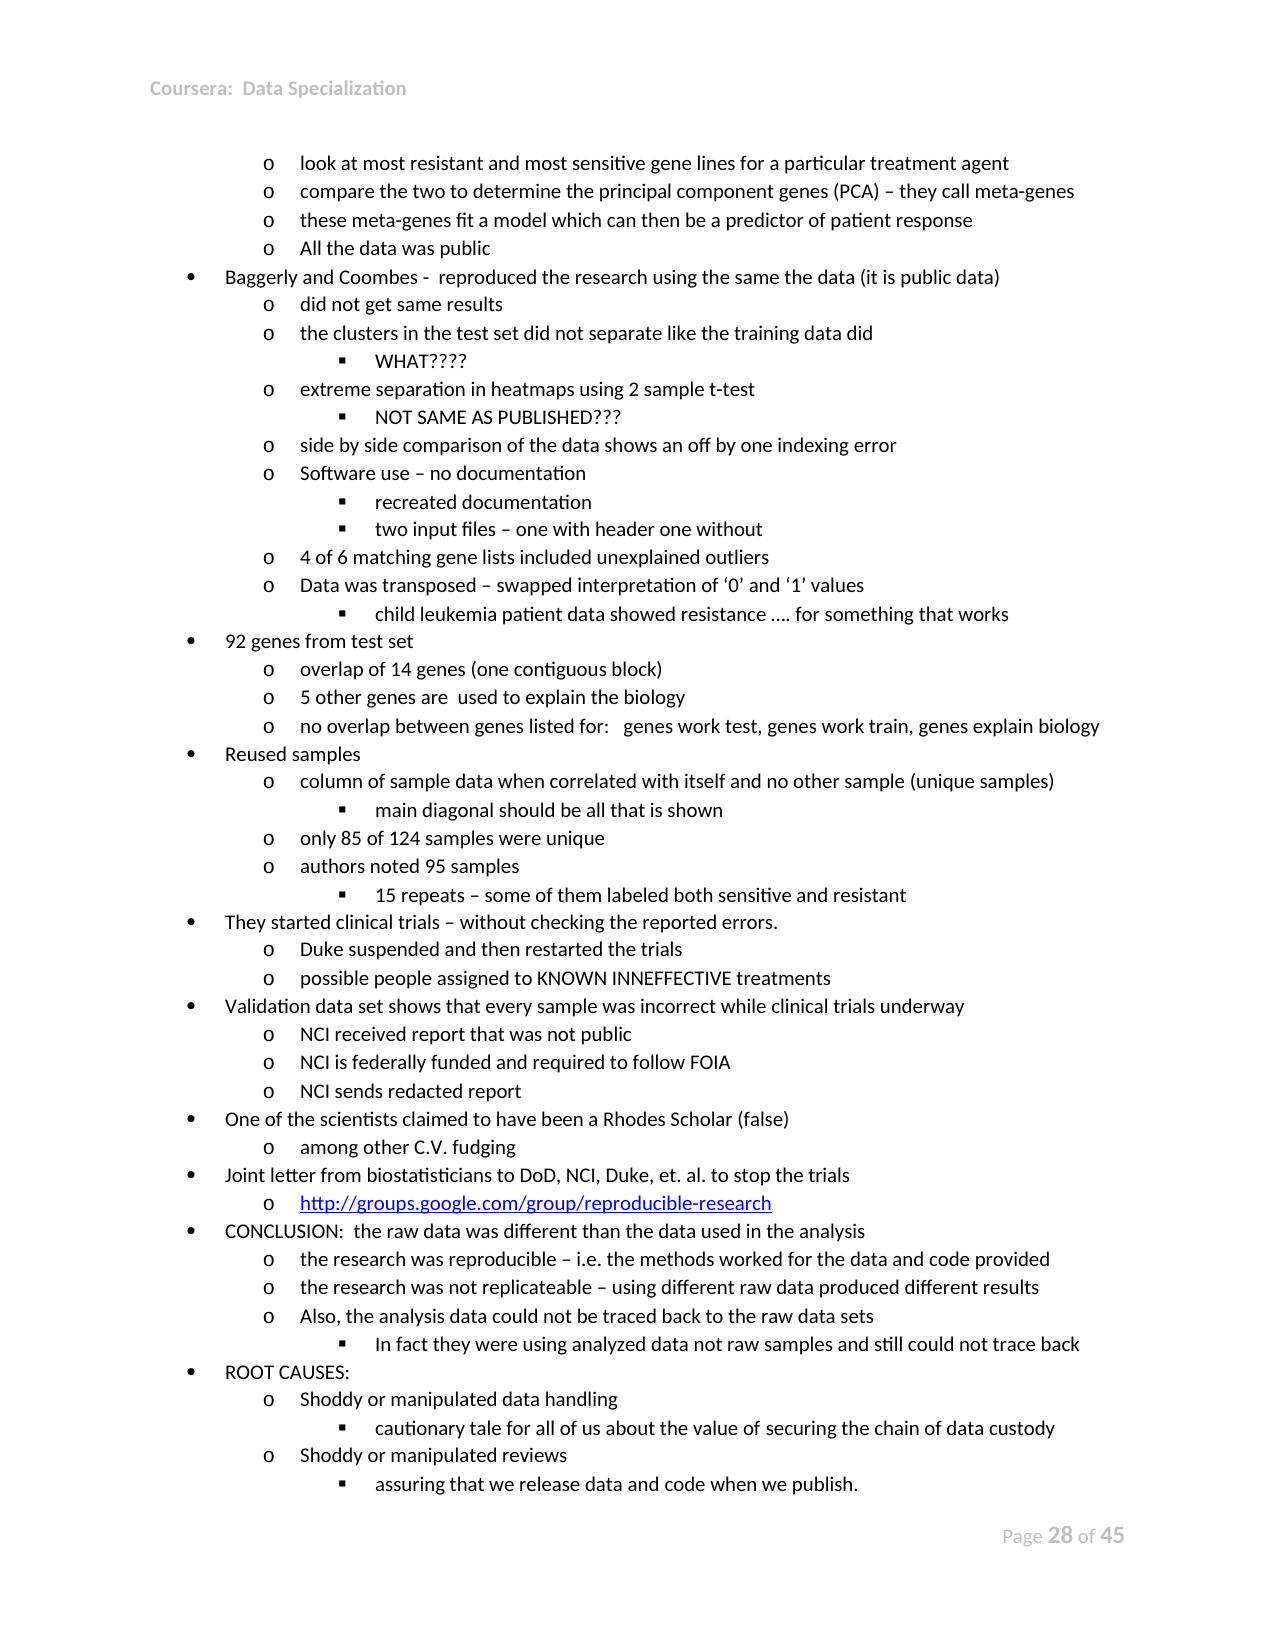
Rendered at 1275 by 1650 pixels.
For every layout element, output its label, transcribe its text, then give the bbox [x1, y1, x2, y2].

list cautionary tale for all of us about the value of securing the chain of data custody [337, 1415, 1125, 1440]
list http://groups.google.com/group/reproducible-research [262, 1190, 1125, 1216]
list among other C.V. fudging [262, 1134, 1125, 1161]
list child leukemia patient data showed resistance …. for something that works [337, 601, 1125, 626]
list Software use – no documentation [262, 461, 1125, 487]
list They started clinical trials – without checking the reported errors. [187, 909, 1125, 934]
list Also, the analysis data could not be traced back to the raw data sets [262, 1303, 1125, 1329]
list Baggerly and Coombes - reproduced the research using the same the data (it is public data) [187, 264, 1125, 289]
list no overlap between genes listed for: genes work test, genes work train, genes explain biology [262, 713, 1125, 739]
list authors noted 95 samples [262, 853, 1125, 880]
list assuring that we release data and code when we publish. [337, 1471, 1125, 1496]
list All the data was public [262, 236, 1125, 262]
list compare the two to determine the principal component genes (PCA) – they call meta-genes [262, 178, 1125, 205]
list extreme separation in heatmaps using 2 sample t-test [262, 376, 1125, 402]
list CONCLUSION: the raw data was different than the data used in the analysis [187, 1218, 1125, 1244]
list NCI is federally funded and required to follow FOIA [262, 1049, 1125, 1076]
list Data was transposed – swapped interpretation of ‘0’ and ‘1’ values [262, 572, 1125, 599]
list two input files – one with header one without [337, 516, 1125, 542]
list these meta-genes fit a model which can then be a predictor of patient response [262, 207, 1125, 233]
list main diagonal should be all that is shown [337, 797, 1125, 823]
list the clusters in the test set did not separate like the training data did [262, 320, 1125, 347]
list WHAT???? [337, 349, 1125, 374]
list recreated documentation [337, 489, 1125, 514]
list column of sample data when correlated with itself and no other sample (unique samples) [262, 769, 1125, 795]
list did not get same results [262, 292, 1125, 318]
list Shoddy or manipulated data handling [262, 1386, 1125, 1413]
list NCI sends redacted report [262, 1078, 1125, 1104]
list Reused samples [187, 741, 1125, 767]
list ROOT CAUSES: [187, 1359, 1125, 1384]
list 15 repeats – some of them labeled both sensitive and resistant [337, 882, 1125, 907]
list Validation data set shows that every sample was incorrect while clinical trials underway [187, 994, 1125, 1019]
list 4 of 6 matching gene lists included unexplained outliers [262, 544, 1125, 570]
list One of the scientists claimed to have been a Rhodes Scholar (false) [187, 1107, 1125, 1132]
list the research was not replicateable – using different raw data produced different results [262, 1274, 1125, 1301]
list 92 genes from test set [187, 628, 1125, 654]
list overlap of 14 genes (one contiguous block) [262, 656, 1125, 682]
list the research was reproducible – i.e. the methods worked for the data and code provided [262, 1246, 1125, 1272]
list possible people assigned to KNOWN INNEFFECTIVE treatments [262, 965, 1125, 992]
list Shoddy or manipulated reviews [262, 1442, 1125, 1469]
list 5 other genes are used to explain the biology [262, 684, 1125, 711]
list In fact they were using analyzed data not raw samples and still could not trace back [337, 1332, 1125, 1357]
list only 85 of 124 samples were unique [262, 825, 1125, 851]
list NCI received report that was not public [262, 1021, 1125, 1047]
list look at most resistant and most sensitive gene lines for a particular treatment agent [262, 150, 1125, 176]
list Joint letter from biostatisticians to DoD, NCI, Duke, et. al. to stop the trials [187, 1163, 1125, 1188]
list Duke suspended and then restarted the trials [262, 937, 1125, 963]
list NOT SAME AS PUBLISHED??? [337, 404, 1125, 430]
list side by side comparison of the data shows an off by one indexing error [262, 432, 1125, 458]
